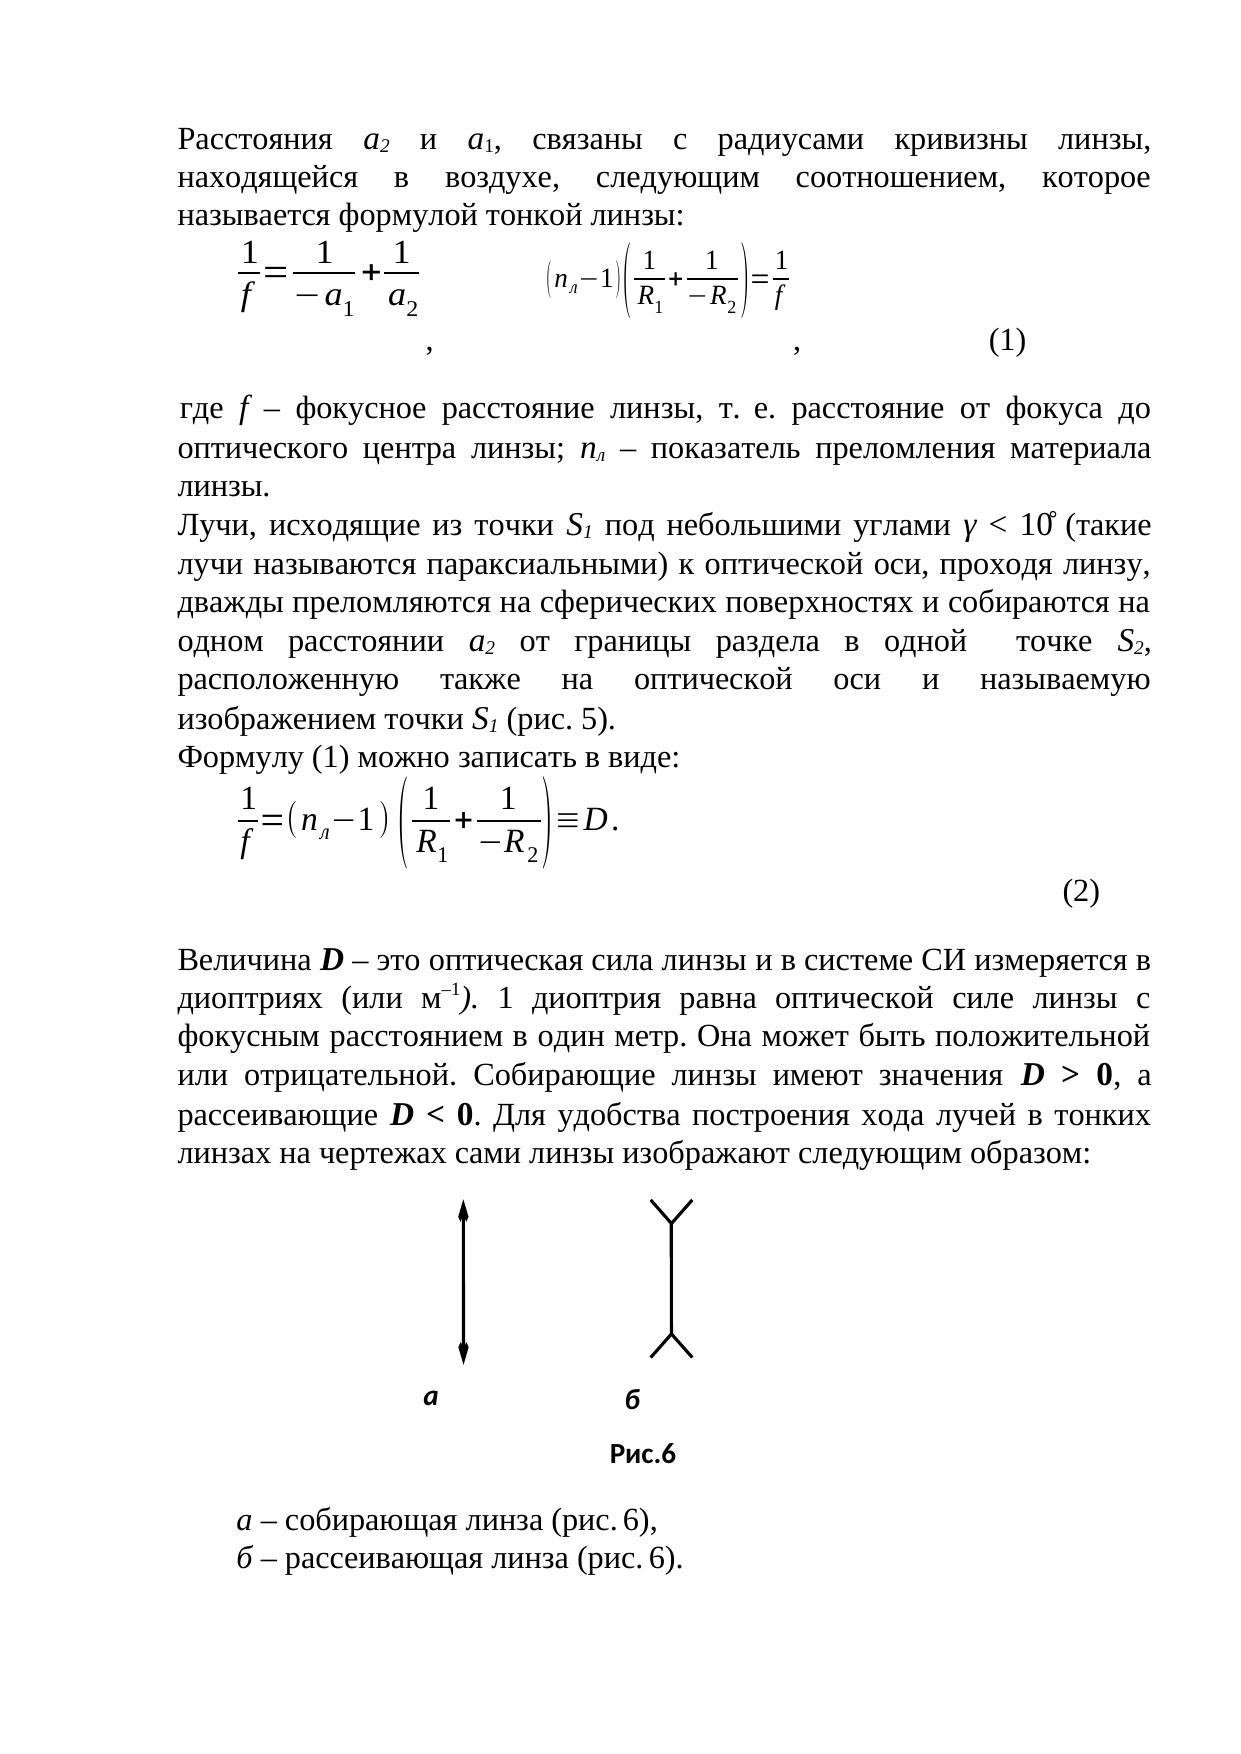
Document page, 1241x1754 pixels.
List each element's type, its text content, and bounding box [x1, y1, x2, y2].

text Расстояния а2 и а1, связаны с радиусами кривизны линзы, находящейся в воздухе, следующим соотношением, которое называется формулой тонкой линзы: [177, 118, 1152, 233]
text Величина D – это оптическая сила линзы и в системе СИ измеряется в диоптриях (или м–1). 1 диоптрия равна оптической силе линзы с фокусным расстоянием в один метр. Она может быть положительной или отрицательной. Собирающие линзы имеют значения D > 0, а рассеивающие D < 0. Для удобства построения хода лучей в тонких линзах на чертежах сами линзы изображают следующим образом: [177, 939, 1152, 1170]
text Формулу (1) можно записать в виде: [177, 737, 1152, 774]
text Лучи, исходящие из точки S1 под небольшими углами γ < 10̊ (такие лучи называются параксиальными) к оптической оси, проходя линзу, дважды преломляются на сферических поверхностях и собираются на одном расстоянии а2 от границы раздела в одной точке S2, расположенную также на оптической оси и называемую изображением точки S1 (рис. 5). [177, 504, 1152, 736]
text а – собирающая линза (рис. 6), [177, 1171, 1152, 1537]
text где f – фокусное расстояние линзы, т. е. расстояние от фокуса до оптического центра линзы; nл – показатель преломления материала линзы. [177, 388, 1152, 503]
text (2) [177, 776, 1152, 908]
text , , (1) [177, 234, 1152, 357]
text б – рассеивающая линза (рис. 6). [177, 1538, 1152, 1576]
